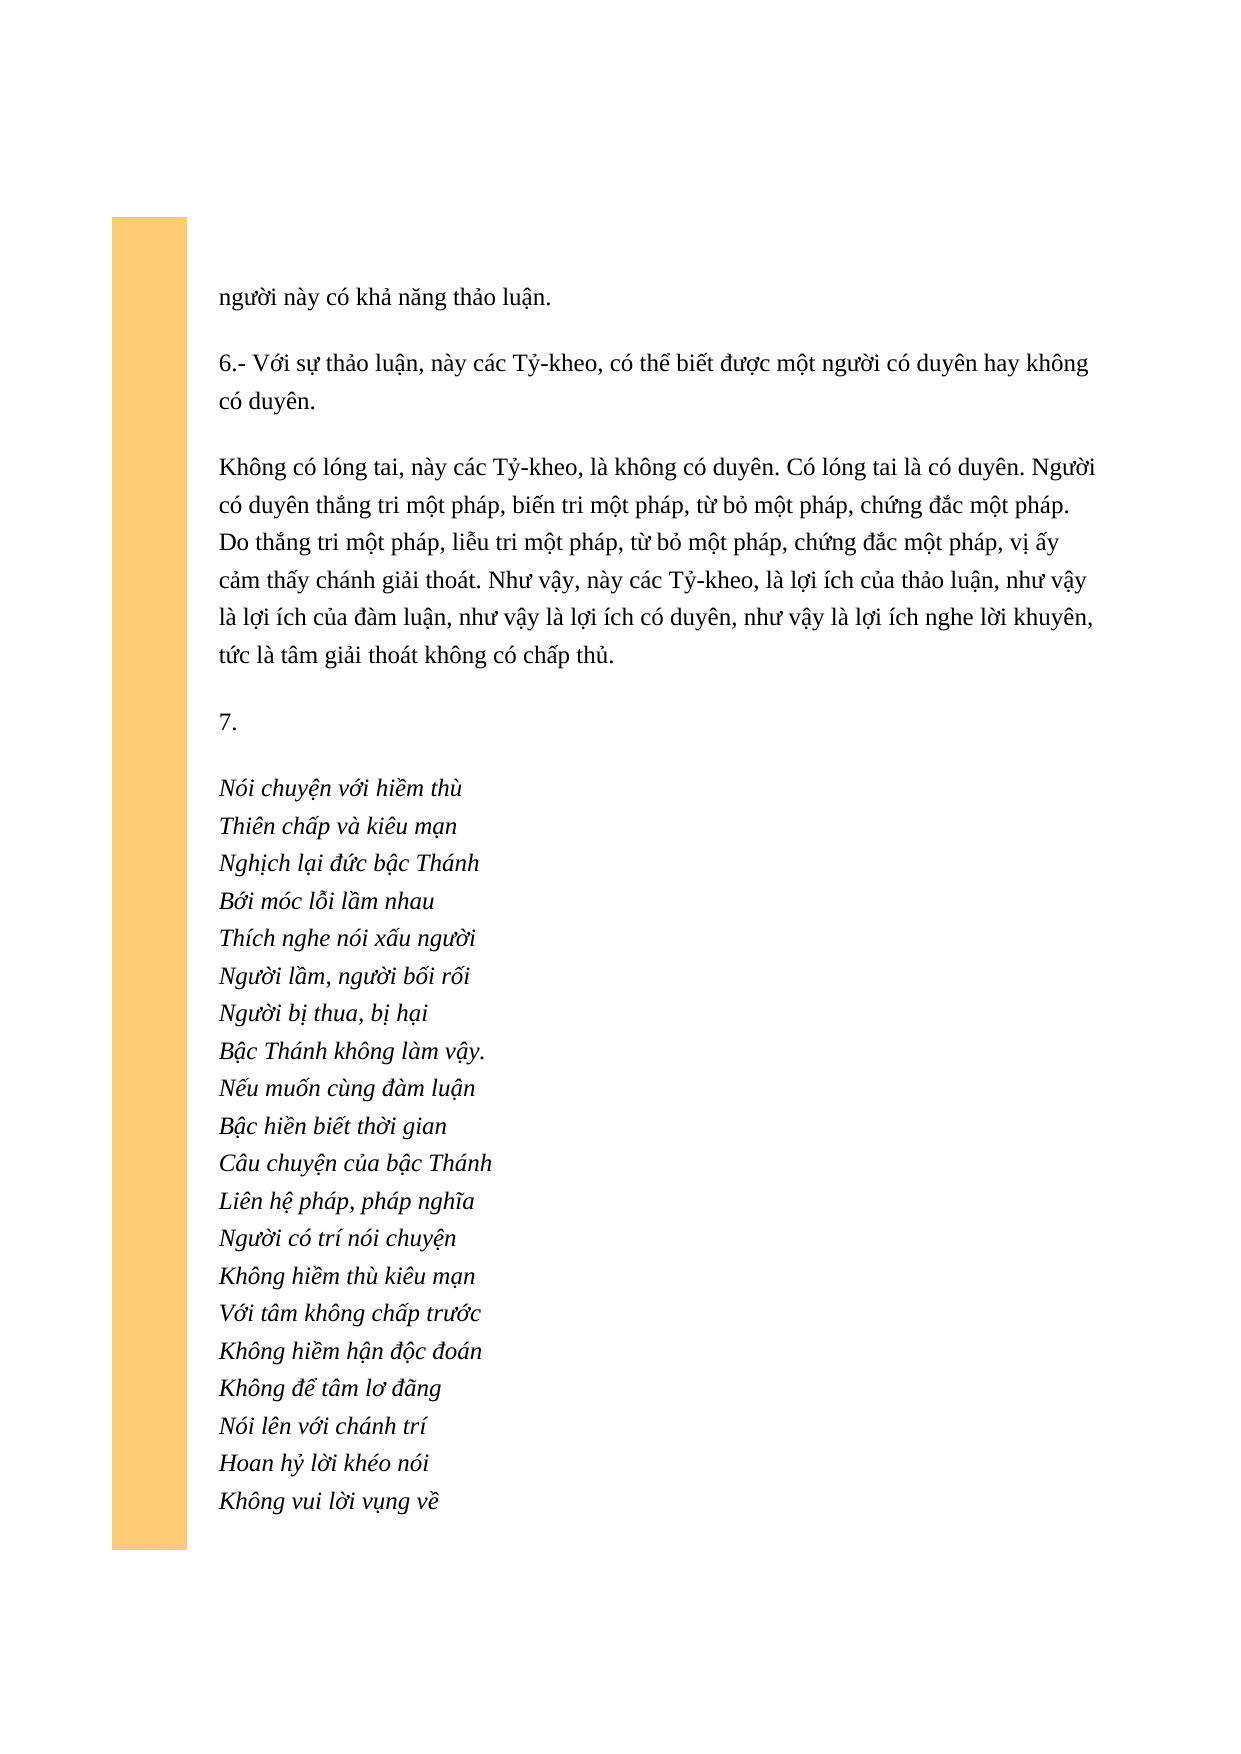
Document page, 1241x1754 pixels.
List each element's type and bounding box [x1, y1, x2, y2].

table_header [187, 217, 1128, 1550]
table_header [112, 217, 187, 1550]
